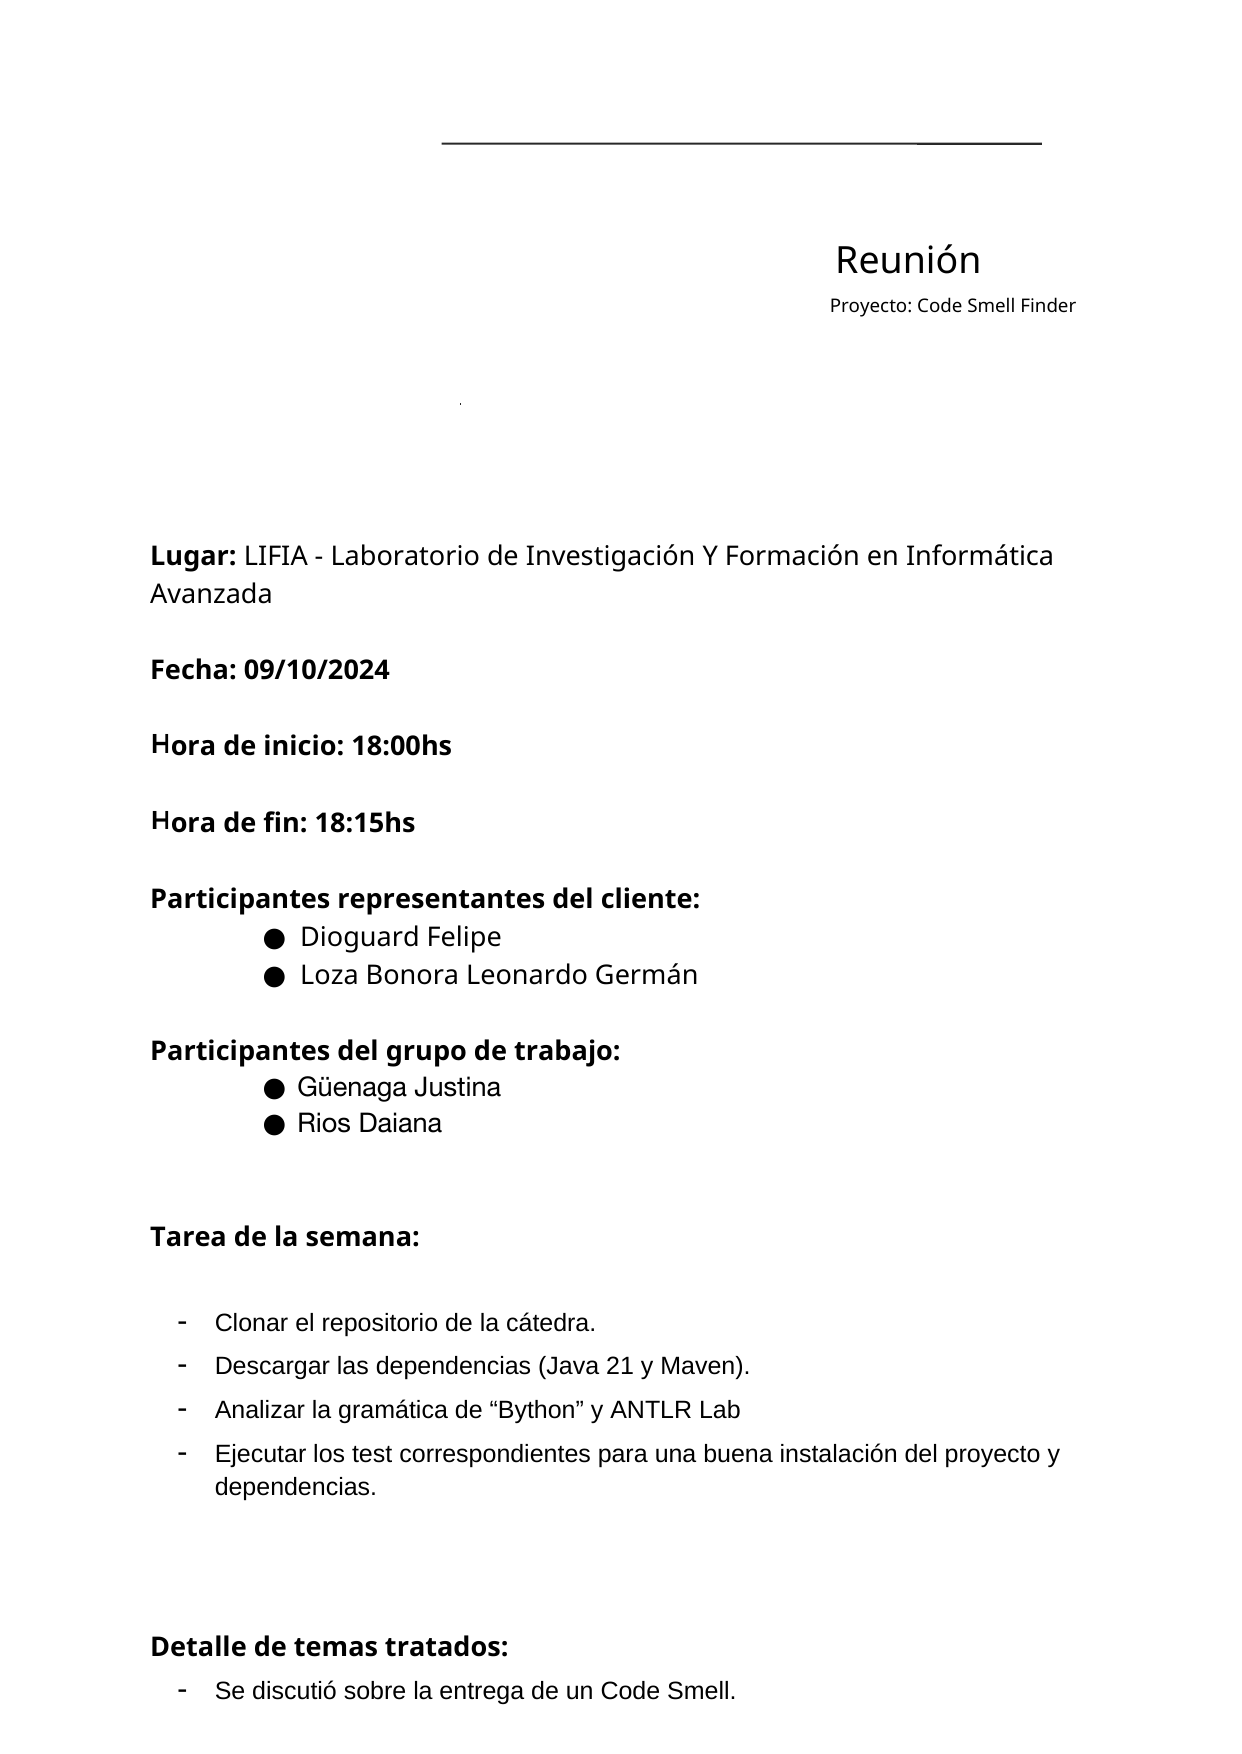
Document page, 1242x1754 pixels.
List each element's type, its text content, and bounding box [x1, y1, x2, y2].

list Rios Daiana [262, 1106, 1087, 1140]
list Dioguard Felipe [262, 917, 1087, 954]
list Se discutió sobre la entrega de un Code Smell. [177, 1666, 1087, 1708]
list Güenaga Justina [262, 1070, 1087, 1104]
text ora de inicio: 18:00hs [171, 727, 1087, 764]
text Participantes del grupo de trabajo: [150, 1032, 1087, 1068]
text ora de fin: 18:15hs [171, 803, 1087, 840]
list Loza Bonora Leonardo Germán [262, 955, 1087, 992]
picture [152, 810, 169, 829]
text Tarea de la semana: [150, 1217, 1087, 1254]
text Proyecto: Code Smell Finder [139, 293, 1076, 318]
picture [152, 733, 169, 753]
text Participantes representantes del cliente: [150, 879, 1087, 916]
list Ejecutar los test correspondientes para una buena instalación del proyecto y dependencias. [177, 1429, 1087, 1500]
text Lugar: LIFIA - Laboratorio de Investigación Y Formación en Informática Avanzada [150, 537, 1070, 612]
list Descargar las dependencias (Java 21 y Maven). [177, 1341, 1087, 1384]
title Reunión [139, 233, 981, 284]
list Clonar el repositorio de la cátedra. [177, 1298, 1087, 1340]
text Detalle de temas tratados: [150, 1628, 1087, 1665]
text Fecha: 09/10/2024 [150, 650, 1087, 687]
list Analizar la gramática de “Bython” y ANTLR Lab [177, 1385, 1087, 1428]
